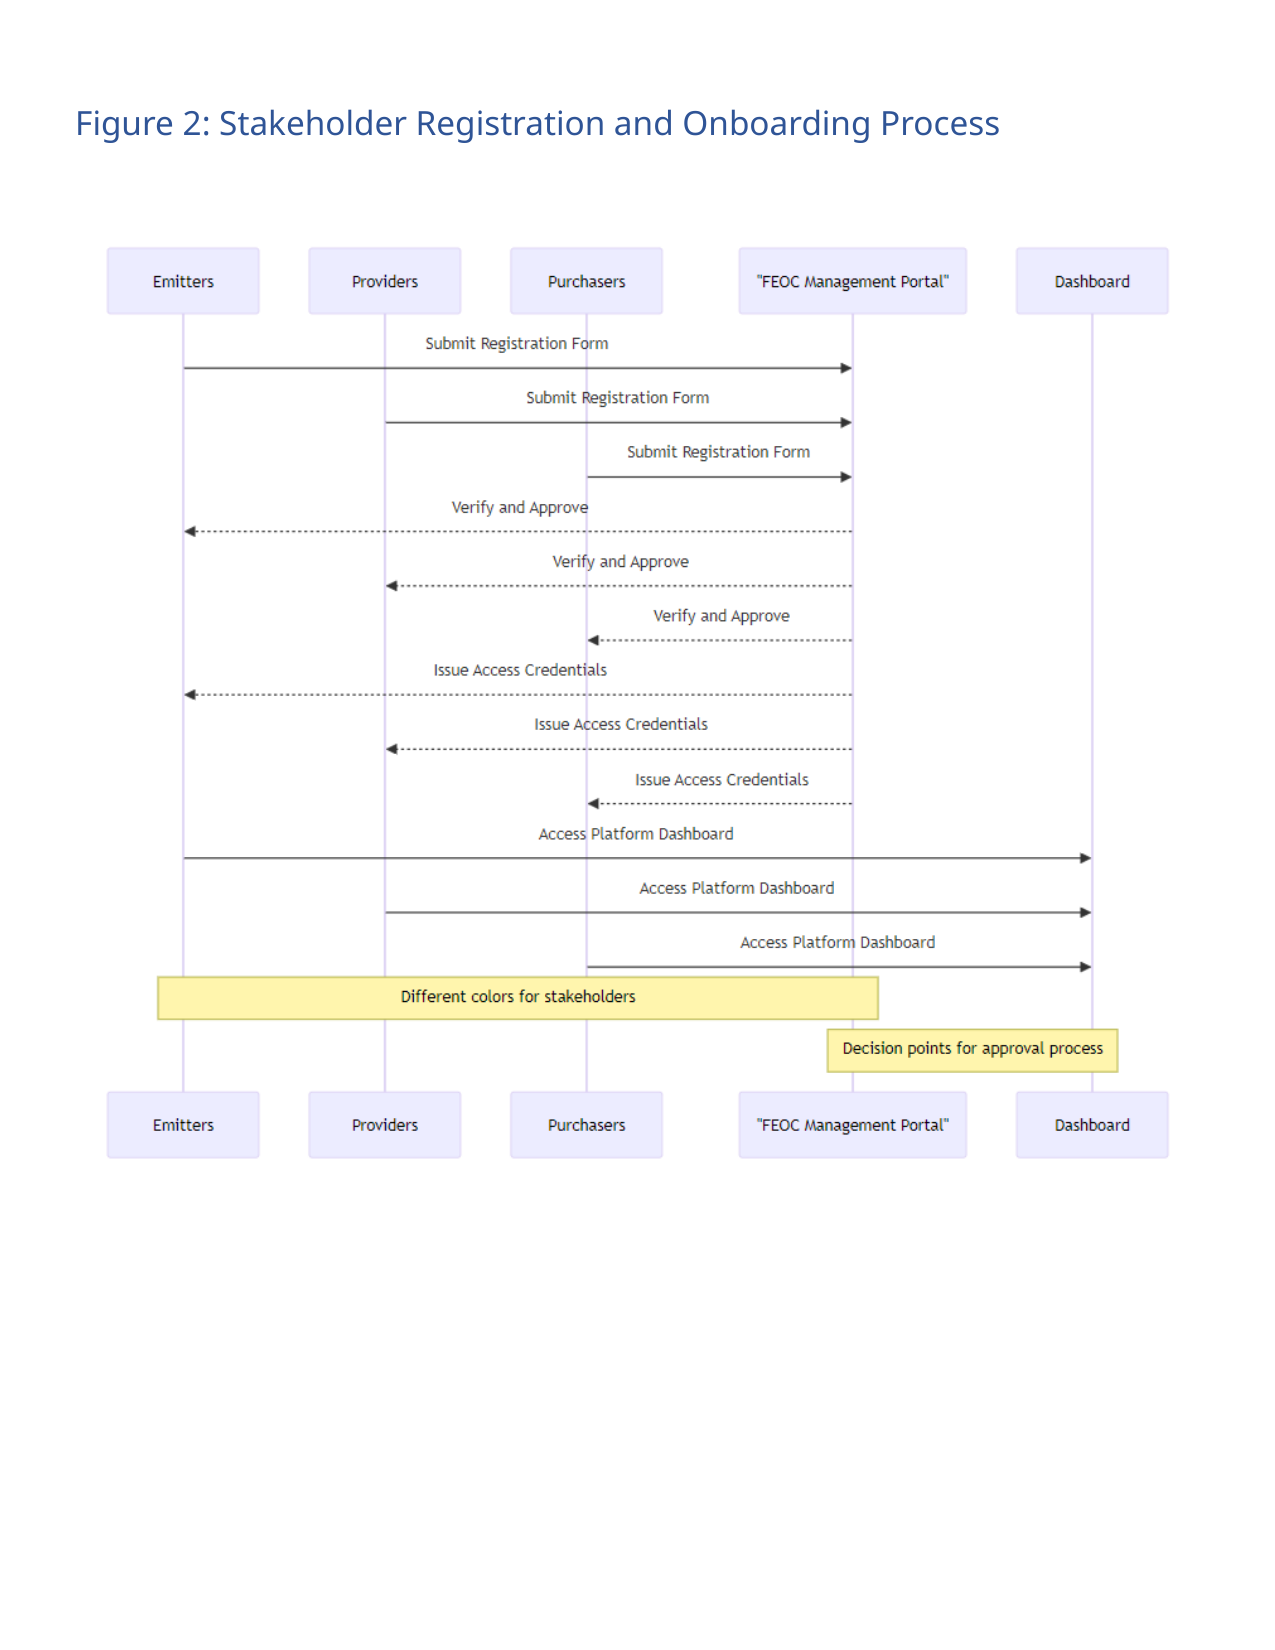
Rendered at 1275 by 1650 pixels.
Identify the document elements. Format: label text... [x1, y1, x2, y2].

picture [75, 242, 1187, 1170]
subtitle Figure 2: Stakeholder Registration and Onboarding Process [75, 100, 1200, 145]
